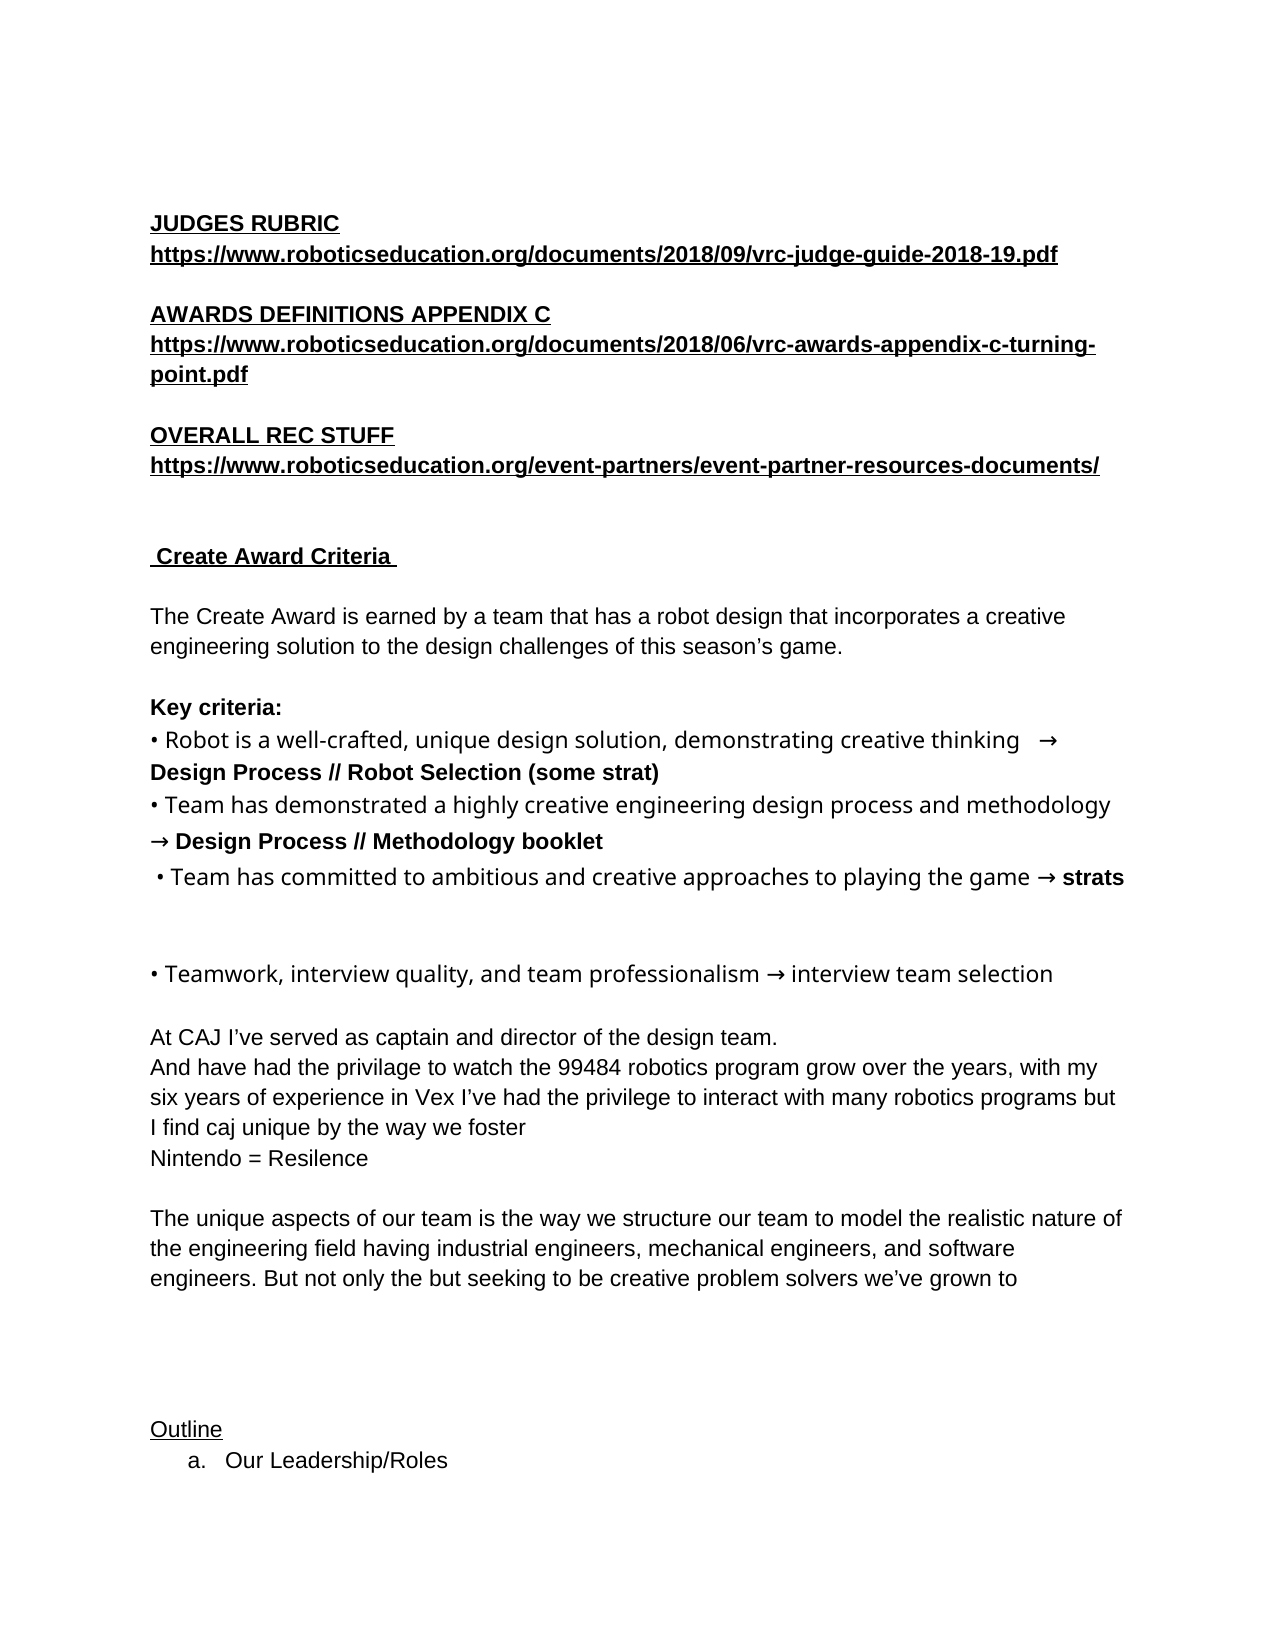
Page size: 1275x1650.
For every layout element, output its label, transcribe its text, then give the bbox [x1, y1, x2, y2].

text Key criteria: [150, 694, 1125, 720]
text The Create Award is earned by a team that has a robot design that incorporates a creative engineering solution to the design challenges of this season’s game. [150, 603, 1125, 660]
text And have had the privilage to watch the 99484 robotics program grow over the years, with my six years of experience in Vex I’ve had the privilege to interact with many robotics programs but I find caj unique by the way we foster [150, 1054, 1125, 1141]
text • Robot is a well-crafted, unique design solution, demonstrating creative thinking → Design Process // Robot Selection (some strat) [150, 724, 1125, 785]
text https://www.roboticseducation.org/documents/2018/09/vrc-judge-guide-2018-19.pdf [150, 241, 1125, 267]
text • Team has committed to ambitious and creative approaches to playing the game → strats [150, 861, 1125, 892]
text Create Award Criteria [150, 543, 1125, 569]
list Our Leadership/Roles [187, 1447, 1125, 1473]
text JUDGES RUBRIC [150, 210, 1125, 237]
text OVERALL REC STUFF [150, 422, 1125, 448]
text https://www.roboticseducation.org/documents/2018/06/vrc-awards-appendix-c-turning-point.pdf [150, 331, 1125, 388]
text At CAJ I’ve served as captain and director of the design team. [150, 1024, 1125, 1050]
text The unique aspects of our team is the way we structure our team to model the realistic nature of the engineering field having industrial engineers, mechanical engineers, and software engineers. But not only the but seeking to be creative problem solvers we’ve grown to [150, 1205, 1125, 1292]
text AWARDS DEFINITIONS APPENDIX C [150, 301, 1125, 327]
text • Teamwork, interview quality, and team professionalism → interview team selection [150, 957, 1125, 989]
text • Team has demonstrated a highly creative engineering design process and methodology → Design Process // Methodology booklet [150, 789, 1125, 856]
text Nintendo = Resilence [150, 1144, 1125, 1171]
text https://www.roboticseducation.org/event-partners/event-partner-resources-documents/ [150, 452, 1125, 478]
text Outline [150, 1416, 1125, 1443]
